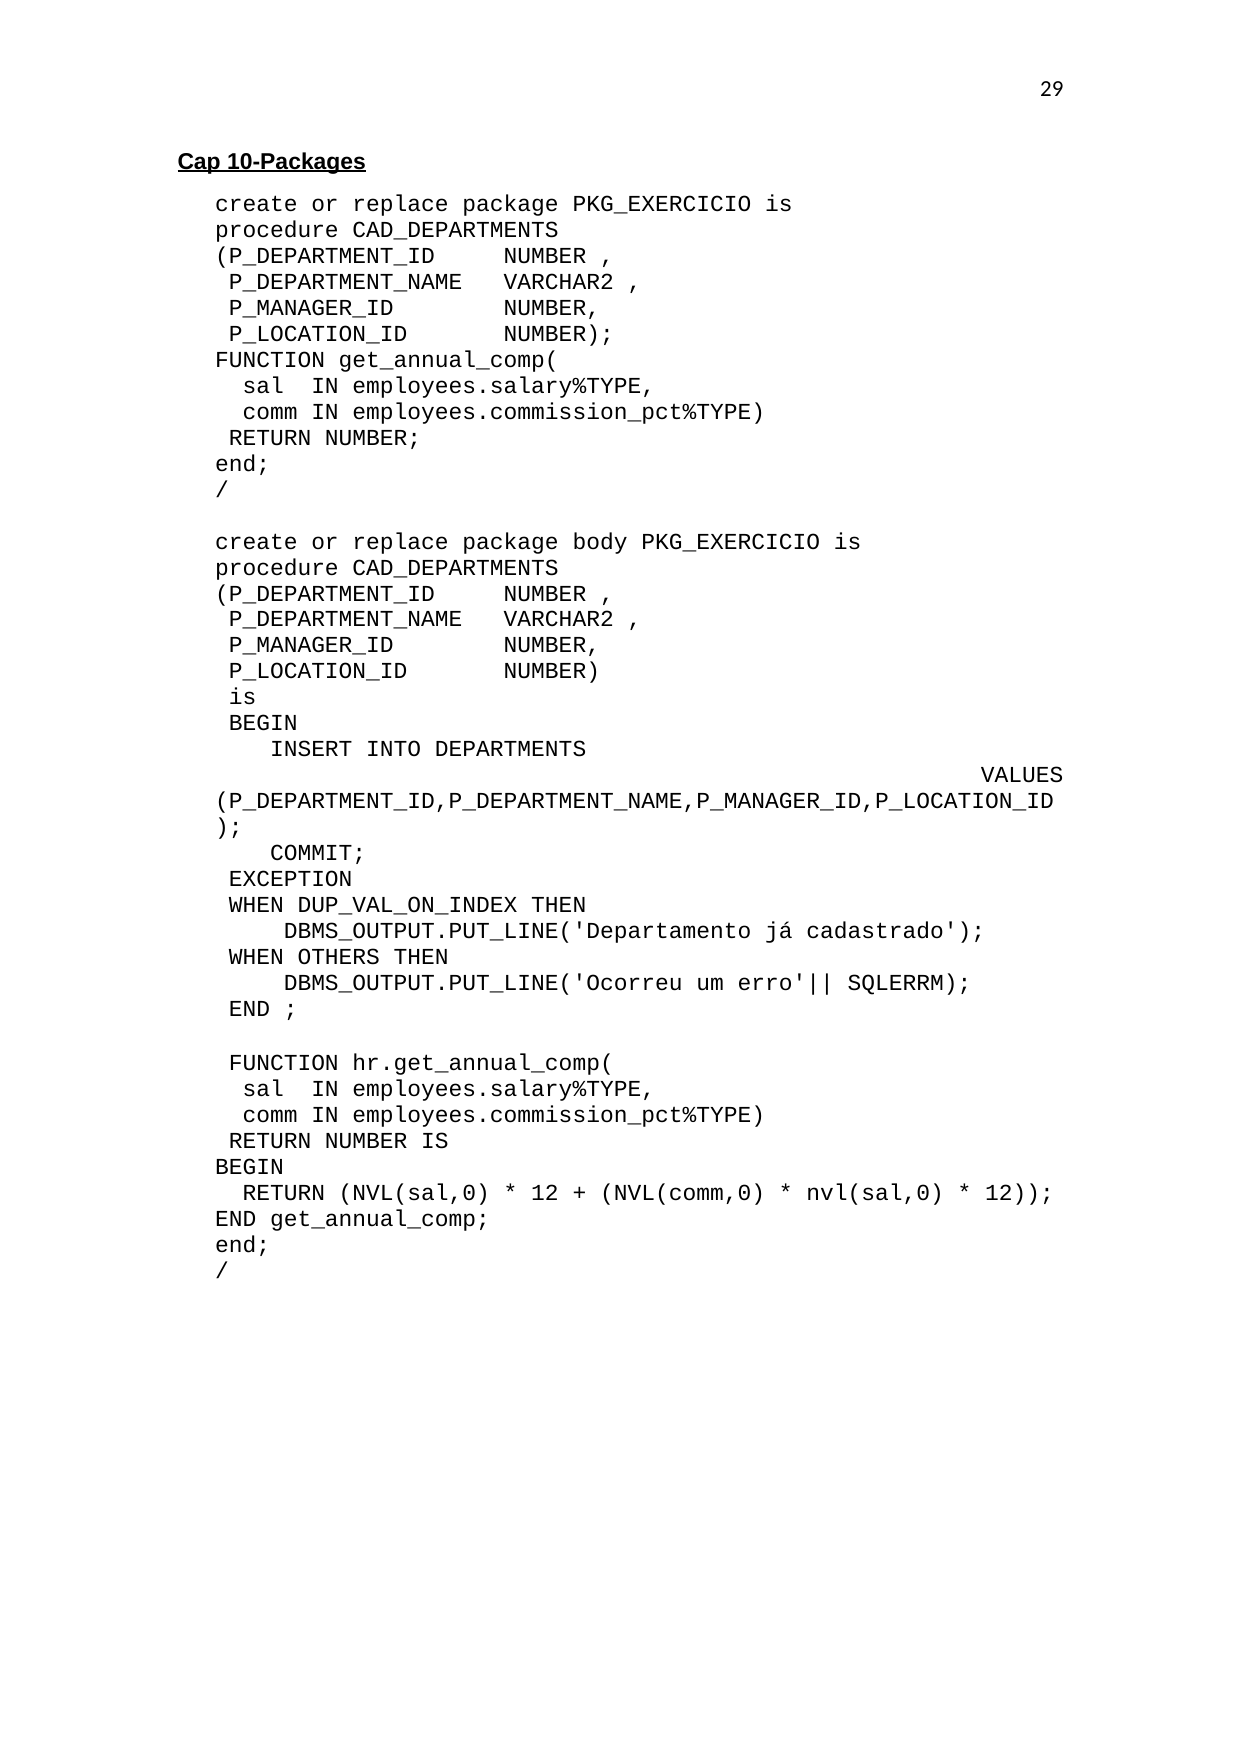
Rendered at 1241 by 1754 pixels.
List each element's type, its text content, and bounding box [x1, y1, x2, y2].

list FUNCTION hr.get_annual_comp( [215, 1052, 1063, 1077]
list comm IN employees.commission_pct%TYPE) [215, 400, 1063, 426]
list BEGIN [215, 1155, 1063, 1181]
list P_DEPARTMENT_NAME VARCHAR2 , [215, 271, 1063, 297]
list COMMIT; [215, 841, 1063, 867]
list / [215, 478, 1063, 504]
list FUNCTION get_annual_comp( [215, 348, 1063, 374]
list create or replace package body PKG_EXERCICIO is [215, 530, 1063, 556]
list WHEN OTHERS THEN [215, 945, 1063, 971]
list (P_DEPARTMENT_ID NUMBER , [215, 245, 1063, 271]
list end; [215, 1233, 1063, 1259]
list WHEN DUP_VAL_ON_INDEX THEN [215, 893, 1063, 919]
list is [215, 686, 1063, 712]
list INSERT INTO DEPARTMENTS [215, 737, 1063, 763]
list RETURN NUMBER; [215, 426, 1063, 452]
list EXCEPTION [215, 867, 1063, 893]
list end; [215, 452, 1063, 478]
list procedure CAD_DEPARTMENTS [215, 556, 1063, 582]
list END get_annual_comp; [215, 1207, 1063, 1233]
list sal IN employees.salary%TYPE, [215, 374, 1063, 400]
list BEGIN [215, 712, 1063, 737]
list P_DEPARTMENT_NAME VARCHAR2 , [215, 608, 1063, 634]
list VALUES (P_DEPARTMENT_ID,P_DEPARTMENT_NAME,P_MANAGER_ID,P_LOCATION_ID); [215, 763, 1063, 841]
list create or replace package PKG_EXERCICIO is [215, 193, 1063, 219]
list P_MANAGER_ID NUMBER, [215, 297, 1063, 322]
list procedure CAD_DEPARTMENTS [215, 219, 1063, 245]
list END ; [215, 997, 1063, 1023]
list P_LOCATION_ID NUMBER) [215, 660, 1063, 686]
list DBMS_OUTPUT.PUT_LINE('Ocorreu um erro'|| SQLERRM); [215, 971, 1063, 997]
list P_LOCATION_ID NUMBER); [215, 322, 1063, 348]
list P_MANAGER_ID NUMBER, [215, 634, 1063, 660]
list comm IN employees.commission_pct%TYPE) [215, 1103, 1063, 1129]
list (P_DEPARTMENT_ID NUMBER , [215, 582, 1063, 608]
text Cap 10-Packages [177, 148, 1063, 174]
list sal IN employees.salary%TYPE, [215, 1077, 1063, 1103]
list DBMS_OUTPUT.PUT_LINE('Departamento já cadastrado'); [215, 919, 1063, 945]
list RETURN NUMBER IS [215, 1129, 1063, 1155]
list RETURN (NVL(sal,0) * 12 + (NVL(comm,0) * nvl(sal,0) * 12)); [215, 1181, 1063, 1207]
list / [215, 1259, 1063, 1285]
